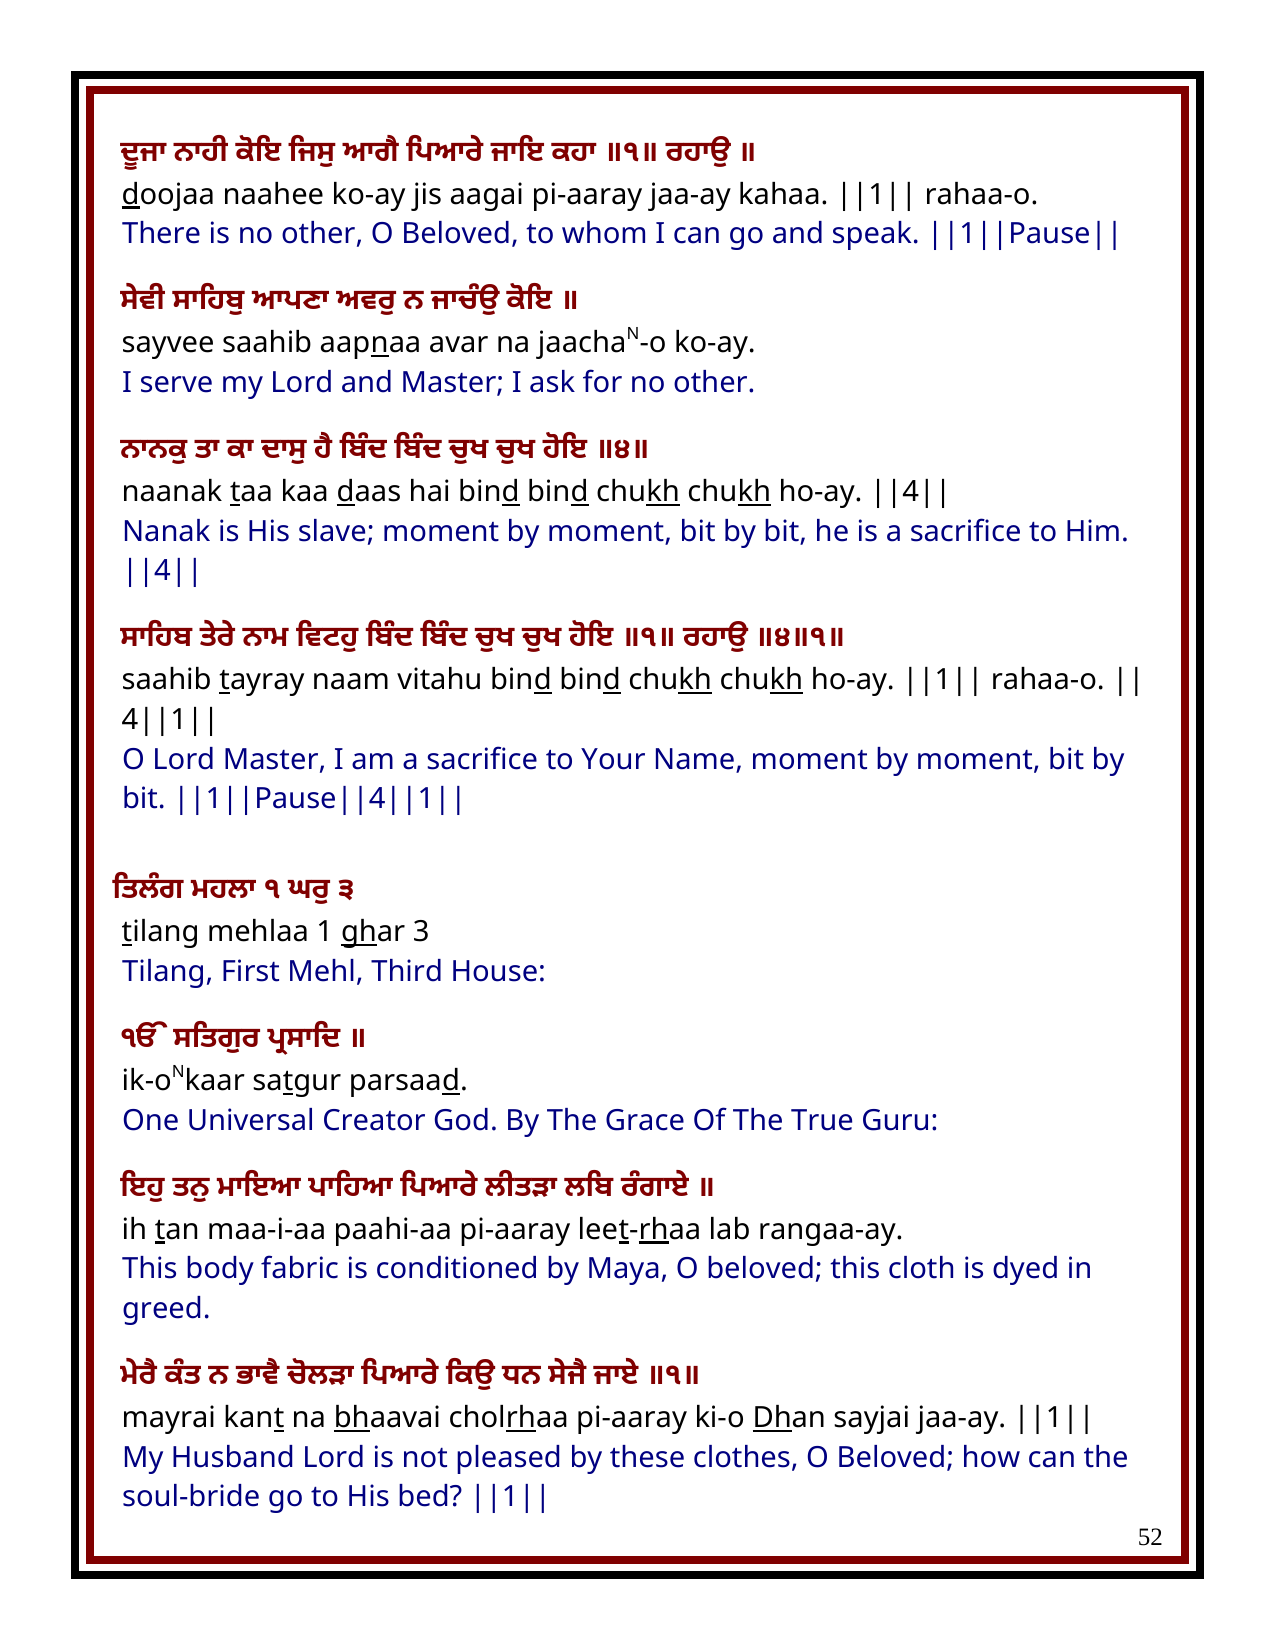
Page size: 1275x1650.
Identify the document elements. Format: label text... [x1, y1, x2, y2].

text ਨਾਨਕੁ ਤਾ ਕਾ ਦਾਸੁ ਹੈ ਬਿੰਦ ਬਿੰਦ ਚੁਖ ਚੁਖ ਹੋਇ ॥੪॥ [112, 432, 1162, 470]
text Nanak is His slave; moment by moment, bit by bit, he is a sacrifice to Him. ||4|| [122, 510, 1162, 589]
text ih tan maa-i-aa paahi-aa pi-aaray leet-rhaa lab rangaa-ay. [121, 1208, 1162, 1248]
text mayrai kant na bhaavai cholrhaa pi-aaray ki-o Dhan sayjai jaa-ay. ||1|| [121, 1396, 1162, 1436]
text ੴ ਸਤਿਗੁਰ ਪ੍ਰਸਾਦਿ ॥ [112, 1021, 1162, 1059]
text saahib tayray naam vitahu bind bind chukh chukh ho-ay. ||1|| rahaa-o. ||4||1|| [121, 659, 1162, 738]
text ਇਹੁ ਤਨੁ ਮਾਇਆ ਪਾਹਿਆ ਪਿਆਰੇ ਲੀਤੜਾ ਲਬਿ ਰੰਗਾਏ ॥ [112, 1170, 1162, 1208]
text naanak taa kaa daas hai bind bind chukh chukh ho-ay. ||4|| [121, 470, 1162, 510]
text Tilang, First Mehl, Third House: [122, 950, 1162, 990]
text ਤਿਲੰਗ ਮਹਲਾ ੧ ਘਰੁ ੩ [112, 873, 1162, 911]
text ik-oNkaar satgur parsaad. [121, 1059, 1162, 1099]
text My Husband Lord is not pleased by these clothes, O Beloved; how can the soul-bride go to His bed? ||1|| [122, 1436, 1162, 1515]
text doojaa naahee ko-ay jis aagai pi-aaray jaa-ay kahaa. ||1|| rahaa-o. [121, 173, 1162, 213]
text sayvee saahib aapnaa avar na jaachaN-o ko-ay. [121, 322, 1162, 361]
text One Universal Creator God. By The Grace Of The True Guru: [122, 1099, 1162, 1139]
text ਮੇਰੈ ਕੰਤ ਨ ਭਾਵੈ ਚੋਲੜਾ ਪਿਆਰੇ ਕਿਉ ਧਨ ਸੇਜੈ ਜਾਏ ॥੧॥ [112, 1358, 1162, 1396]
text ਸਾਹਿਬ ਤੇਰੇ ਨਾਮ ਵਿਟਹੁ ਬਿੰਦ ਬਿੰਦ ਚੁਖ ਚੁਖ ਹੋਇ ॥੧॥ ਰਹਾਉ ॥੪॥੧॥ [112, 621, 1162, 659]
text O Lord Master, I am a sacrifice to Your Name, moment by moment, bit by bit. ||1||Pause||4||1|| [122, 738, 1162, 817]
text ਸੇਵੀ ਸਾਹਿਬੁ ਆਪਣਾ ਅਵਰੁ ਨ ਜਾਚੰਉ ਕੋਇ ॥ [112, 284, 1162, 322]
text I serve my Lord and Master; I ask for no other. [122, 361, 1162, 401]
text This body fabric is conditioned by Maya, O beloved; this cloth is dyed in greed. [122, 1248, 1162, 1327]
text ਦੂਜਾ ਨਾਹੀ ਕੋਇ ਜਿਸੁ ਆਗੈ ਪਿਆਰੇ ਜਾਇ ਕਹਾ ॥੧॥ ਰਹਾਉ ॥ [112, 135, 1162, 173]
text There is no other, O Beloved, to whom I can go and speak. ||1||Pause|| [122, 213, 1162, 252]
text tilang mehlaa 1 ghar 3 [121, 911, 1162, 950]
